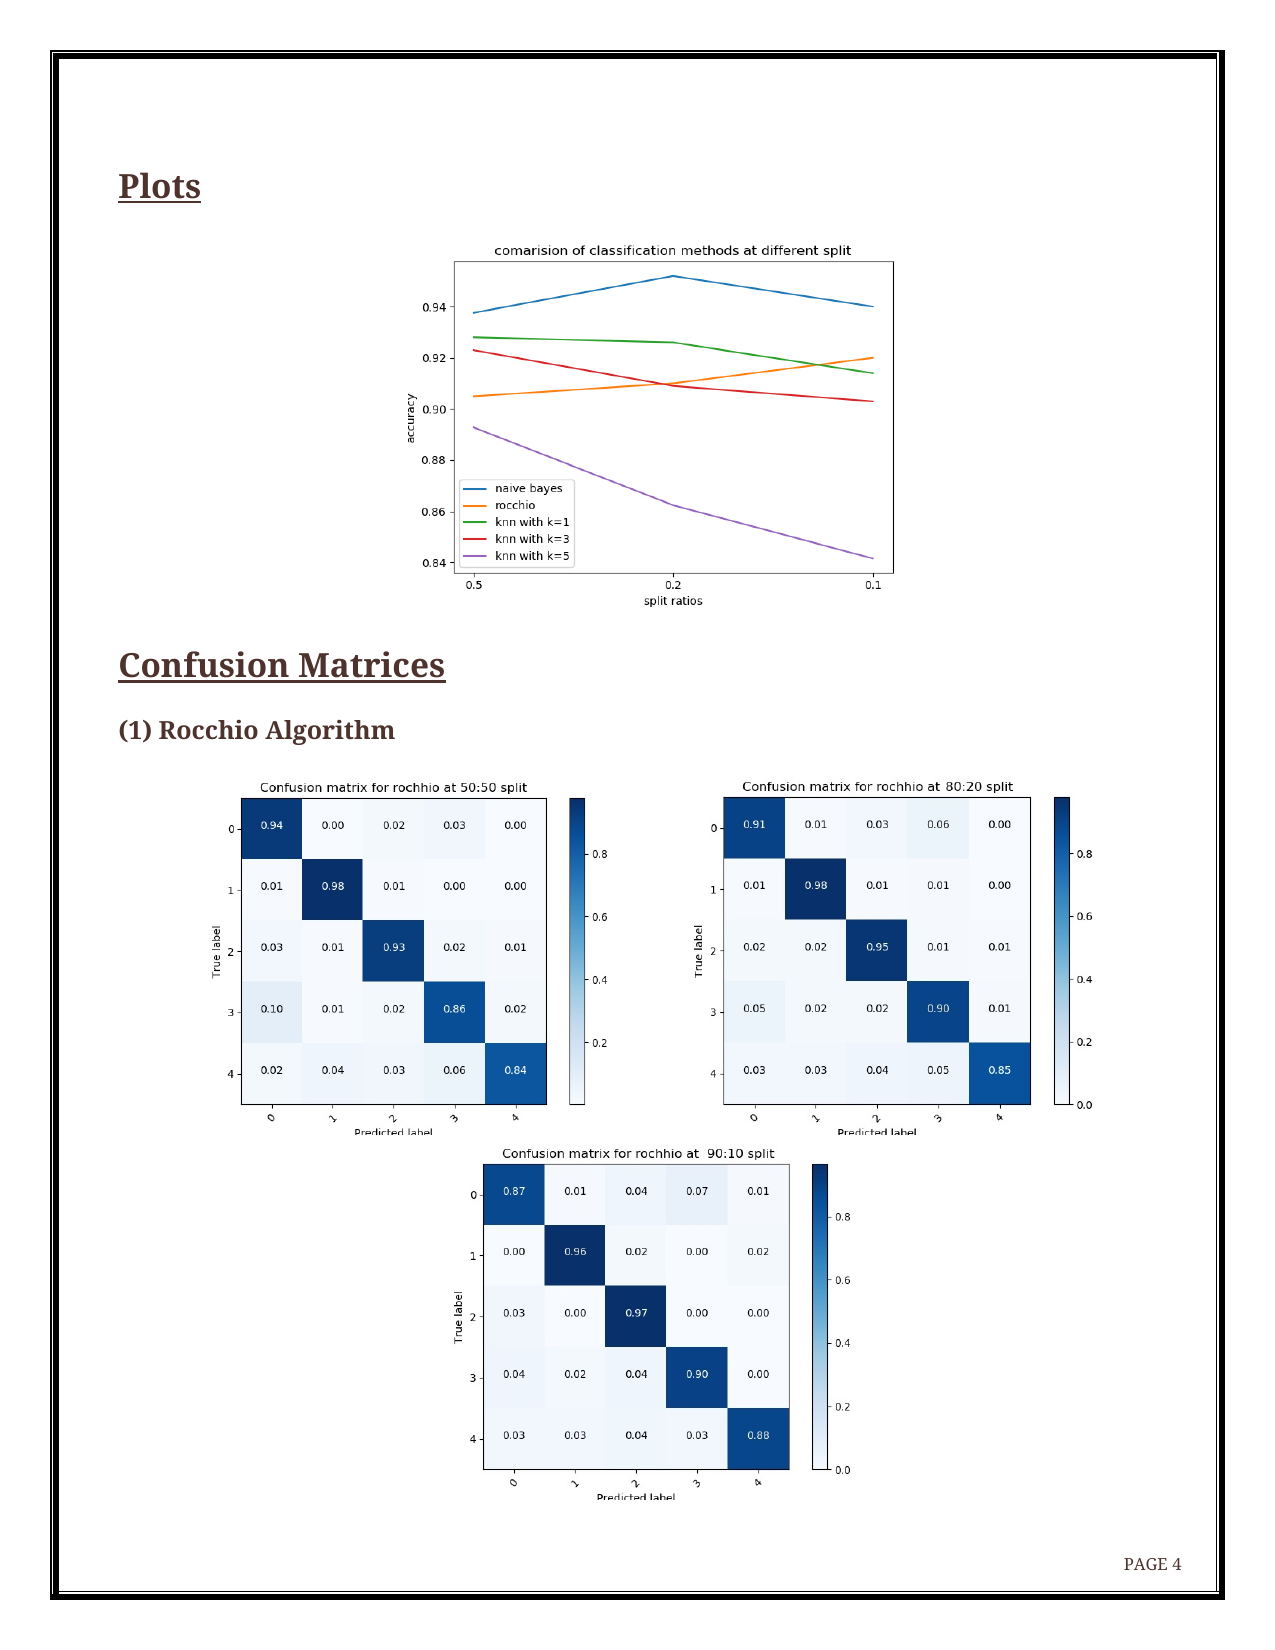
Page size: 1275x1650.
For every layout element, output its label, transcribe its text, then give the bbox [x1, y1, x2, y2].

picture [166, 771, 1134, 1135]
picture [408, 1137, 892, 1500]
text Plots [118, 162, 1181, 208]
picture [393, 233, 907, 619]
text Confusion Matrices [118, 642, 1181, 687]
text (1) Rocchio Algorithm [118, 713, 1181, 747]
